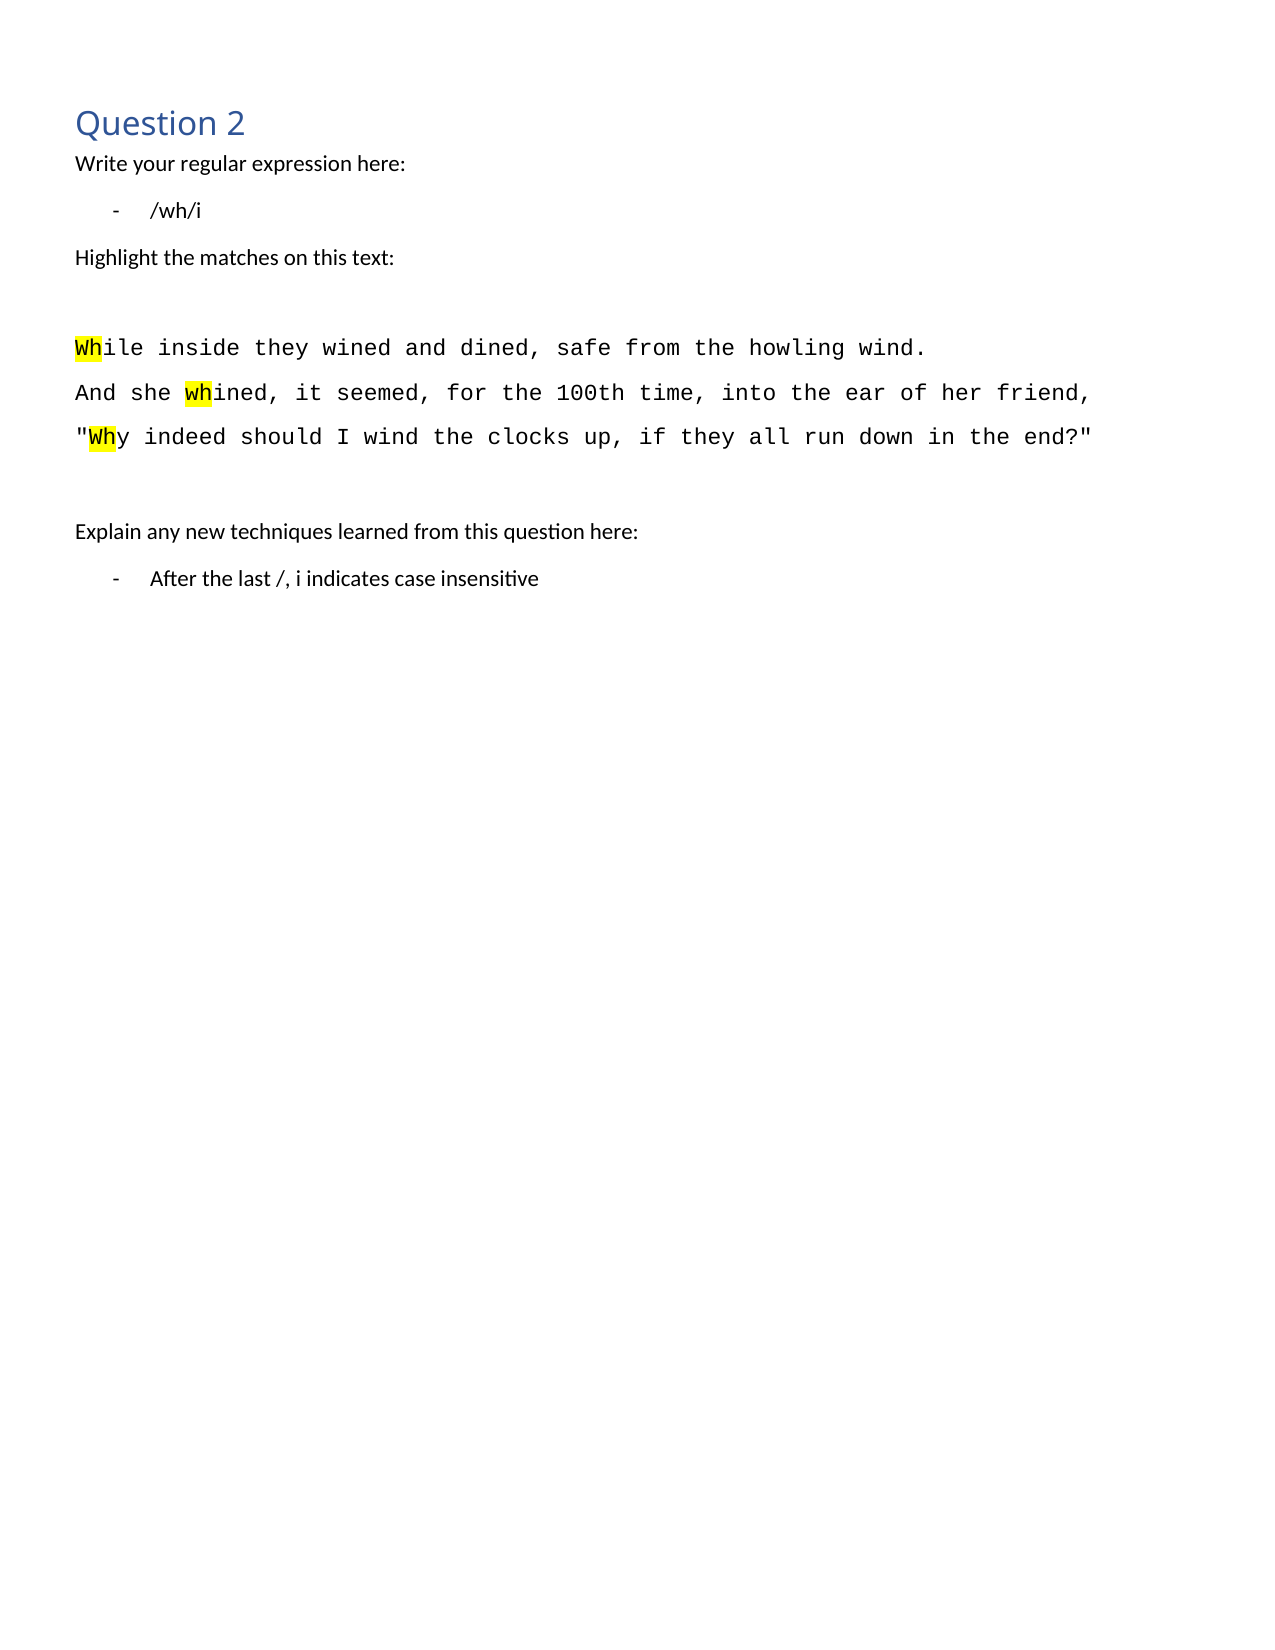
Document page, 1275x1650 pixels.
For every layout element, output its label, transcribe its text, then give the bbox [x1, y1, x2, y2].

text "Why indeed should I wind the clocks up, if they all run down in the end?" [116, 426, 1200, 452]
list After the last /, i indicates case insensitive [112, 564, 1200, 592]
text Explain any new techniques learned from this question here: [75, 517, 1200, 545]
text And she whined, it seemed, for the 100th time, into the ear of her friend, [212, 381, 1200, 407]
text While inside they wined and dined, safe from the howling wind. [102, 336, 1200, 362]
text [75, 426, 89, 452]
subtitle Question 2 [75, 100, 1200, 145]
text Write your regular expression here: [75, 149, 1200, 177]
list /wh/i [112, 196, 1200, 224]
text Highlight the matches on this text: [75, 243, 1200, 271]
